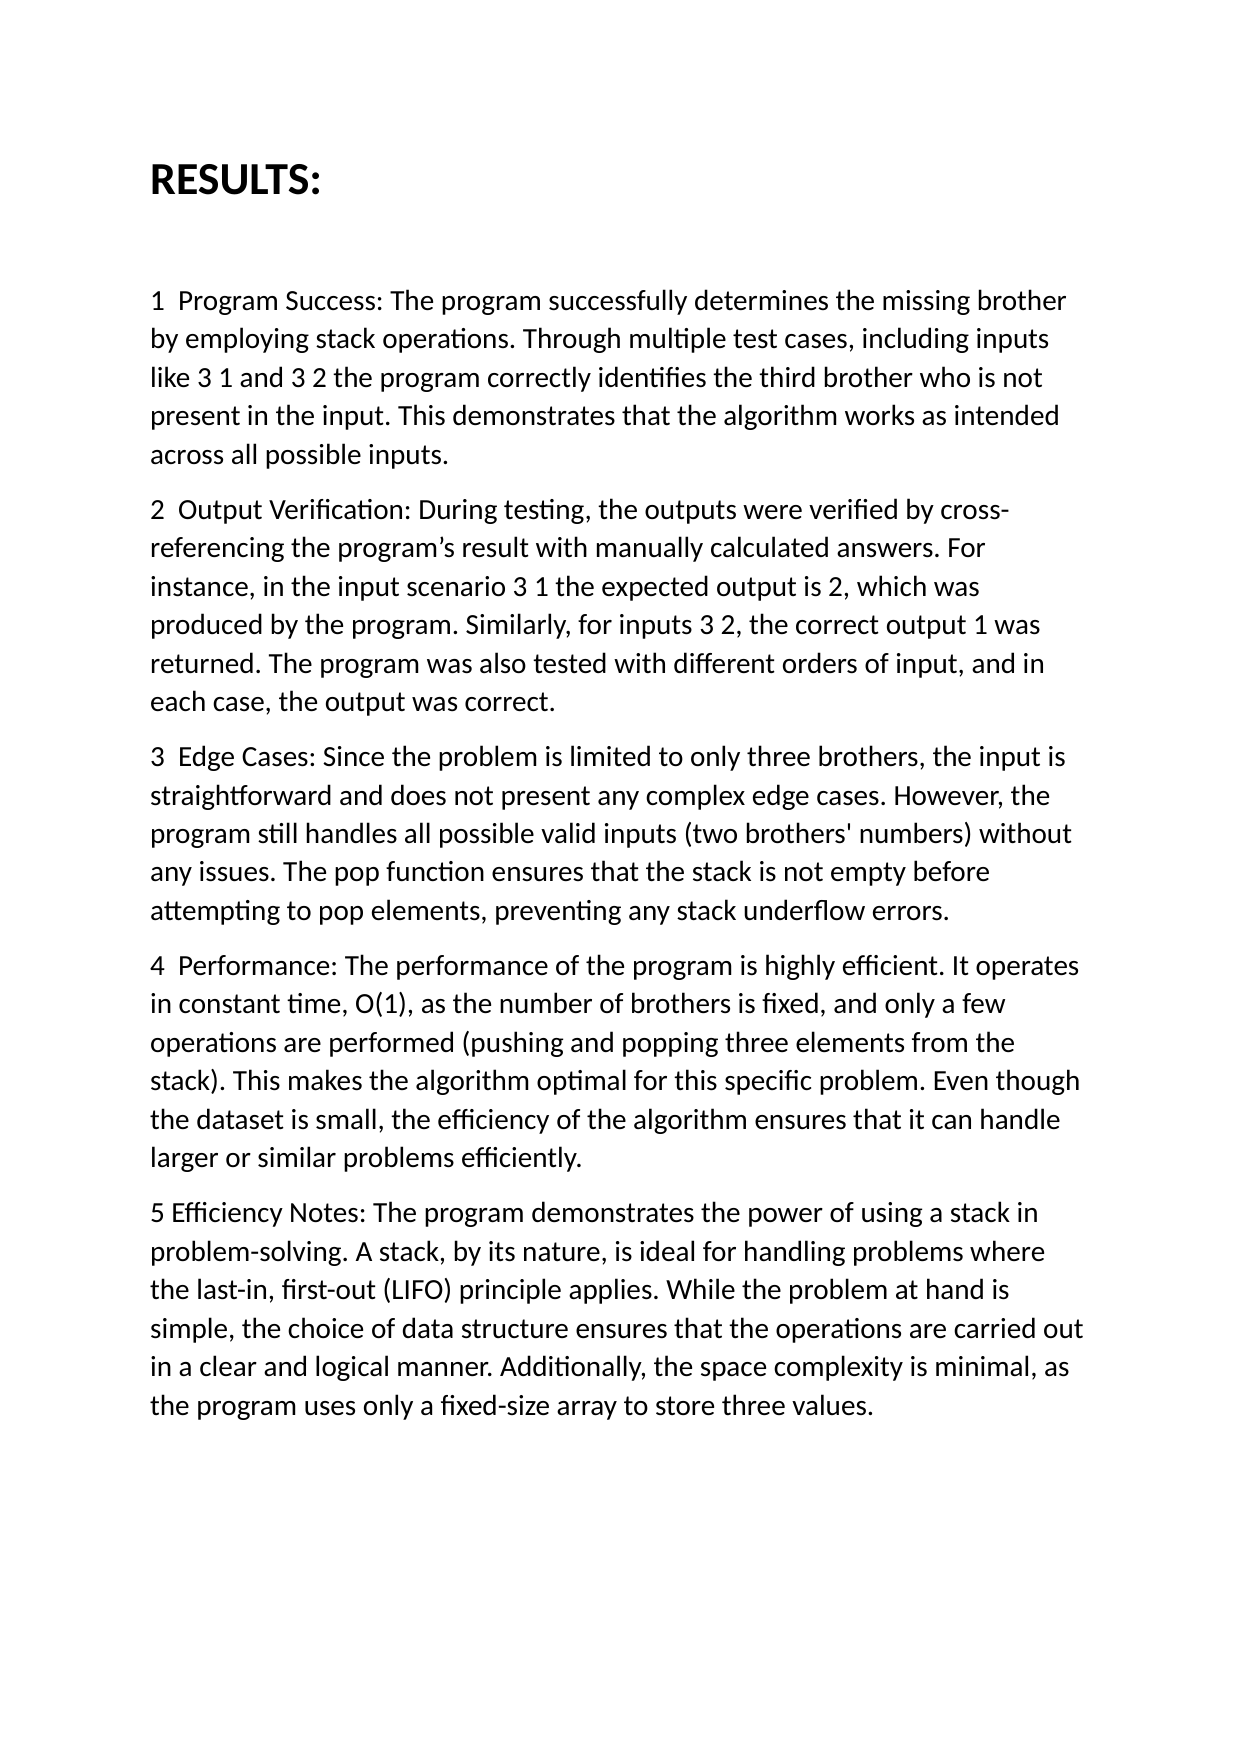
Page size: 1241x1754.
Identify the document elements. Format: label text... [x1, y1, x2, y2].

text 5 Efficiency Notes: The program demonstrates the power of using a stack in problem-solving. A stack, by its nature, is ideal for handling problems where the last-in, first-out (LIFO) principle applies. While the problem at hand is simple, the choice of data structure ensures that the operations are carried out in a clear and logical manner. Additionally, the space complexity is minimal, as the program uses only a fixed-size array to store three values. [150, 1194, 1090, 1422]
text 3 Edge Cases: Since the problem is limited to only three brothers, the input is straightforward and does not present any complex edge cases. However, the program still handles all possible valid inputs (two brothers' numbers) without any issues. The pop function ensures that the stack is not empty before attempting to pop elements, preventing any stack underflow errors. [150, 738, 1090, 928]
text RESULTS: [150, 150, 1090, 206]
text 2 Output Verification: During testing, the outputs were verified by cross-referencing the program’s result with manually calculated answers. For instance, in the input scenario 3 1 the expected output is 2, which was produced by the program. Similarly, for inputs 3 2, the correct output 1 was returned. The program was also tested with different orders of input, and in each case, the output was correct. [150, 491, 1090, 719]
text 1 Program Success: The program successfully determines the missing brother by employing stack operations. Through multiple test cases, including inputs like 3 1 and 3 2 the program correctly identifies the third brother who is not present in the input. This demonstrates that the algorithm works as intended across all possible inputs. [150, 282, 1090, 471]
text 4 Performance: The performance of the program is highly efficient. It operates in constant time, O(1), as the number of brothers is fixed, and only a few operations are performed (pushing and popping three elements from the stack). This makes the algorithm optimal for this specific problem. Even though the dataset is small, the efficiency of the algorithm ensures that it can handle larger or similar problems efficiently. [150, 947, 1090, 1175]
